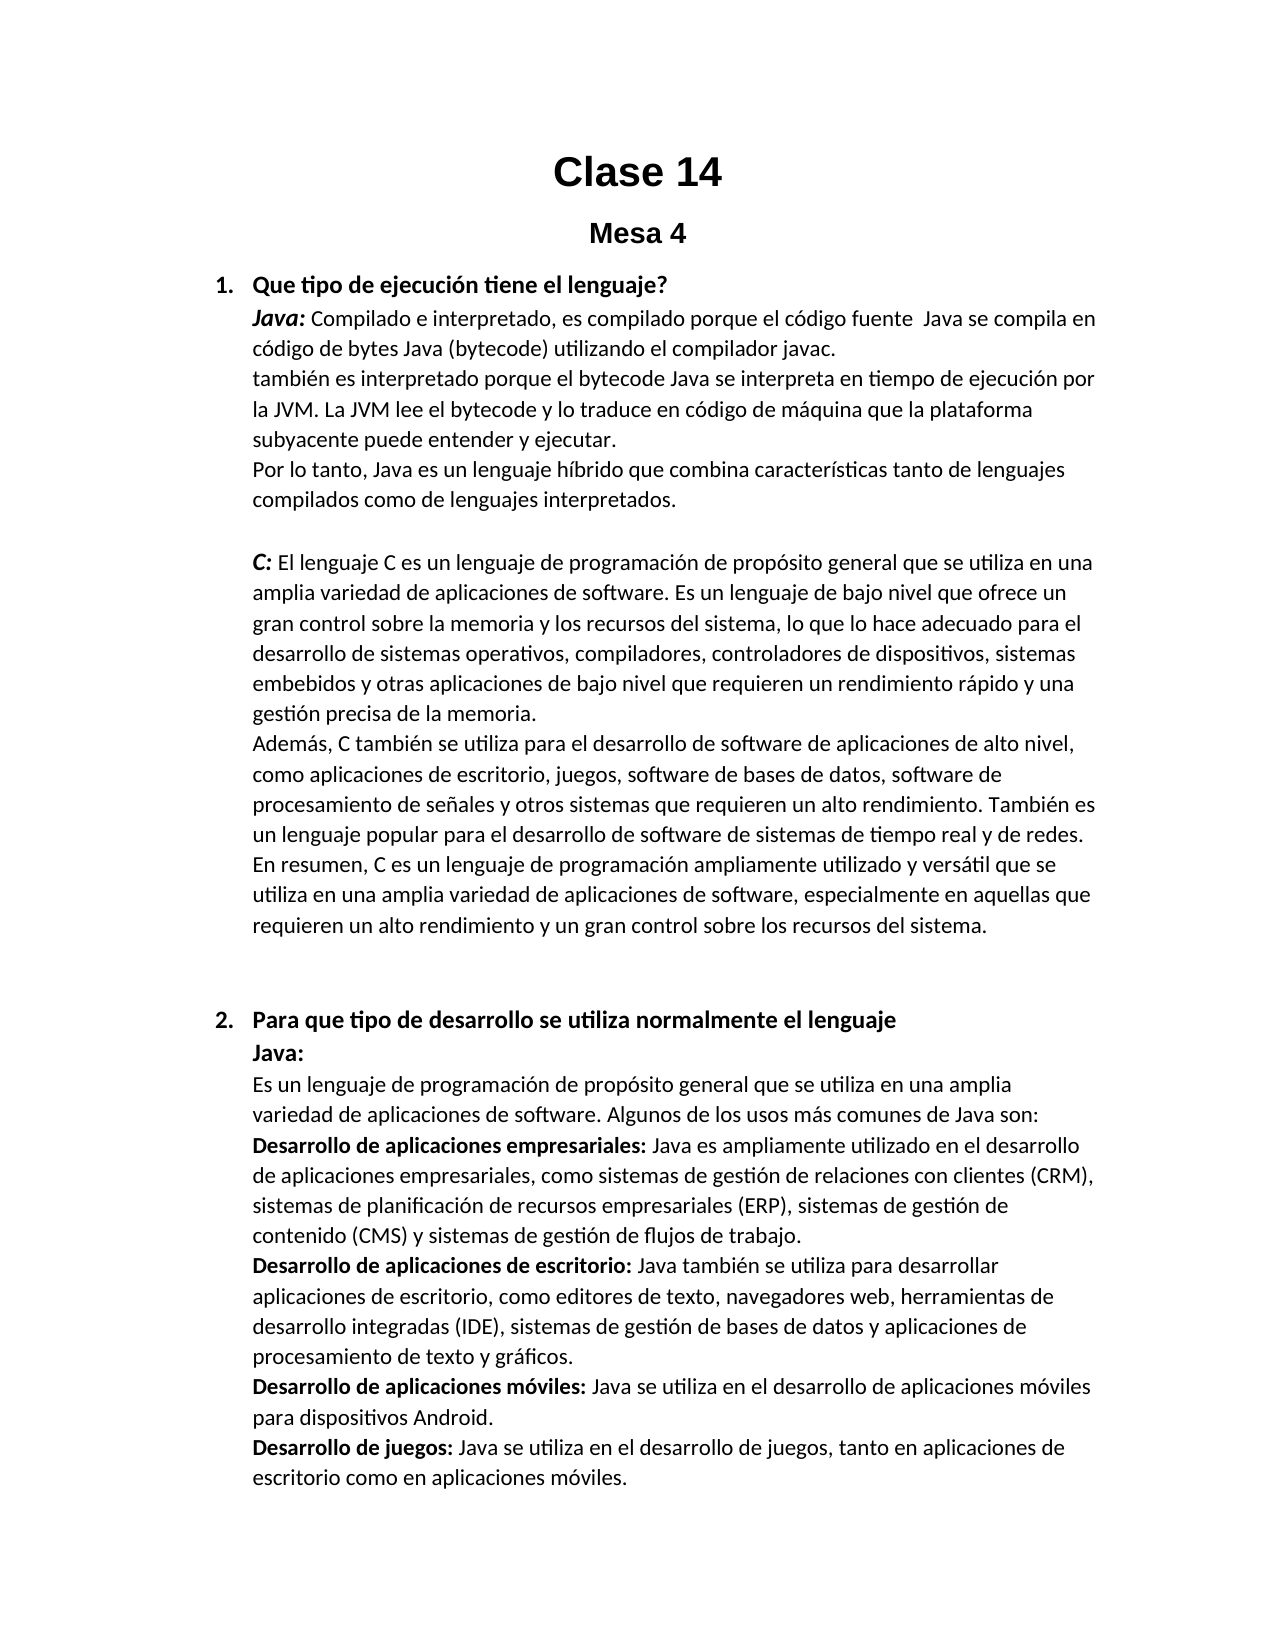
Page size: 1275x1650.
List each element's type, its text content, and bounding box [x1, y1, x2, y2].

list también es interpretado porque el bytecode Java se interpreta en tiempo de ejecución por la JVM. La JVM lee el bytecode y lo traduce en código de máquina que la plataforma subyacente puede entender y ejecutar. Por lo tanto, Java es un lenguaje híbrido que combina características tanto de lenguajes compilados como de lenguajes interpretados. [252, 364, 1098, 513]
list Java: Compilado e interpretado, es compilado porque el código fuente Java se compila en código de bytes Java (bytecode) utilizando el compilador javac. [252, 302, 1098, 362]
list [252, 1070, 1098, 1491]
text Mesa 4 [177, 216, 1098, 249]
list Que tipo de ejecución tiene el lenguaje? [215, 269, 1098, 299]
list Para que tipo de desarrollo se utiliza normalmente el lenguaje [215, 1004, 1098, 1035]
list Java: [252, 1037, 1098, 1068]
text Clase 14 [177, 148, 1098, 196]
list C: El lenguaje C es un lenguaje de programación de propósito general que se utiliza en una amplia variedad de aplicaciones de software. Es un lenguaje de bajo nivel que ofrece un gran control sobre la memoria y los recursos del sistema, lo que lo hace adecuado para el desarrollo de sistemas operativos, compiladores, controladores de dispositivos, sistemas embebidos y otras aplicaciones de bajo nivel que requieren un rendimiento rápido y una gestión precisa de la memoria. Además, C también se utiliza para el desarrollo de software de aplicaciones de alto nivel, como aplicaciones de escritorio, juegos, software de bases de datos, software de procesamiento de señales y otros sistemas que requieren un alto rendimiento. También es un lenguaje popular para el desarrollo de software de sistemas de tiempo real y de redes. En resumen, C es un lenguaje de programación ampliamente utilizado y versátil que se utiliza en una amplia variedad de aplicaciones de software, especialmente en aquellas que requieren un alto rendimiento y un gran control sobre los recursos del sistema. [252, 546, 1098, 939]
